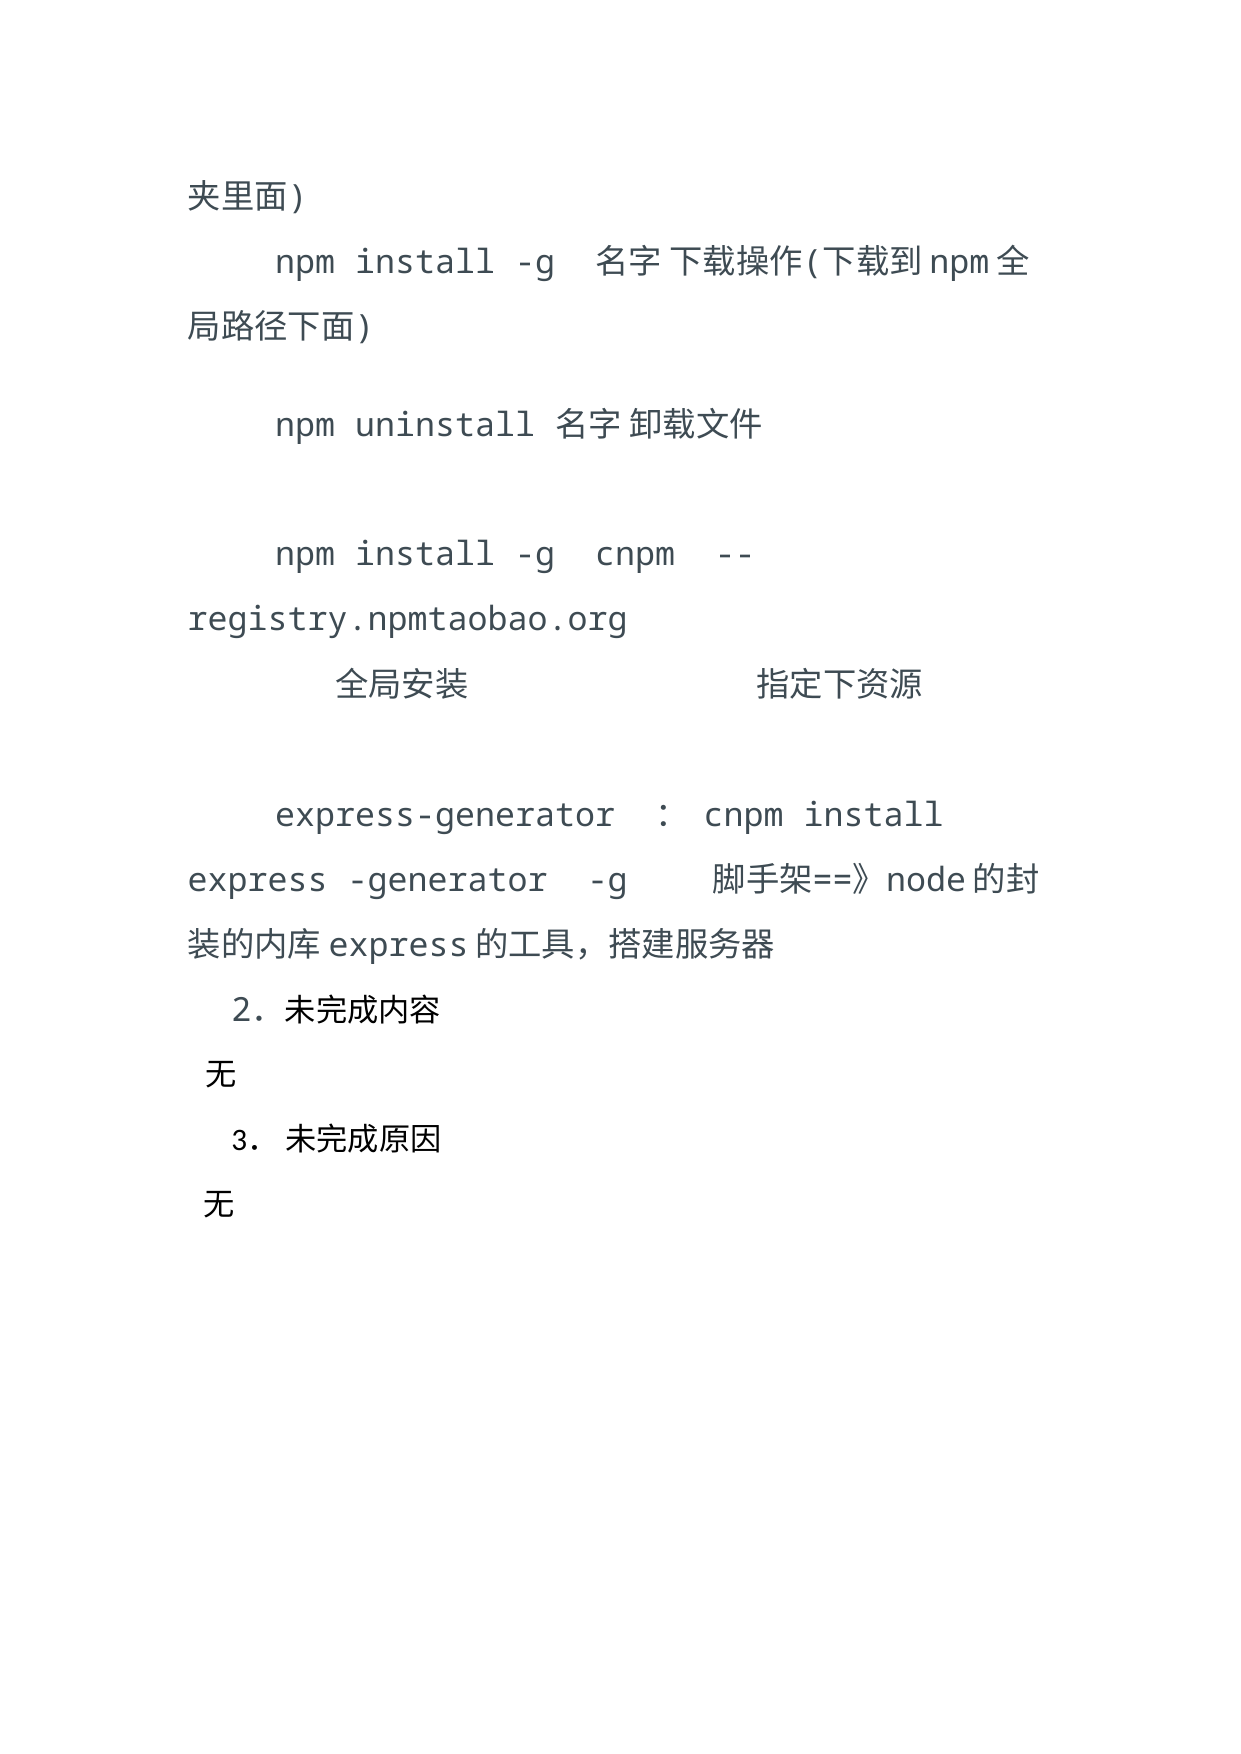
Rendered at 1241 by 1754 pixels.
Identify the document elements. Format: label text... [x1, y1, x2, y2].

text 2．未完成内容 [187, 974, 1053, 1039]
text 全局安装 指定下资源 [187, 649, 1053, 714]
text 无 [187, 1039, 1053, 1104]
text express-generator ： cnpm install express -generator -g 脚手架==》node的封装的内库 express的工具，搭建服务器 [187, 779, 1053, 974]
text npm uninstall 名字 卸载文件 [187, 389, 1053, 454]
text npm install -g 名字 下载操作(下载到npm全局路径下面) [187, 227, 1053, 357]
text 3． 未完成原因 [206, 1104, 1053, 1169]
text 无 [187, 1169, 1053, 1234]
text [187, 162, 1053, 227]
text npm install -g cnpm --registry.npmtaobao.org [187, 519, 1053, 649]
